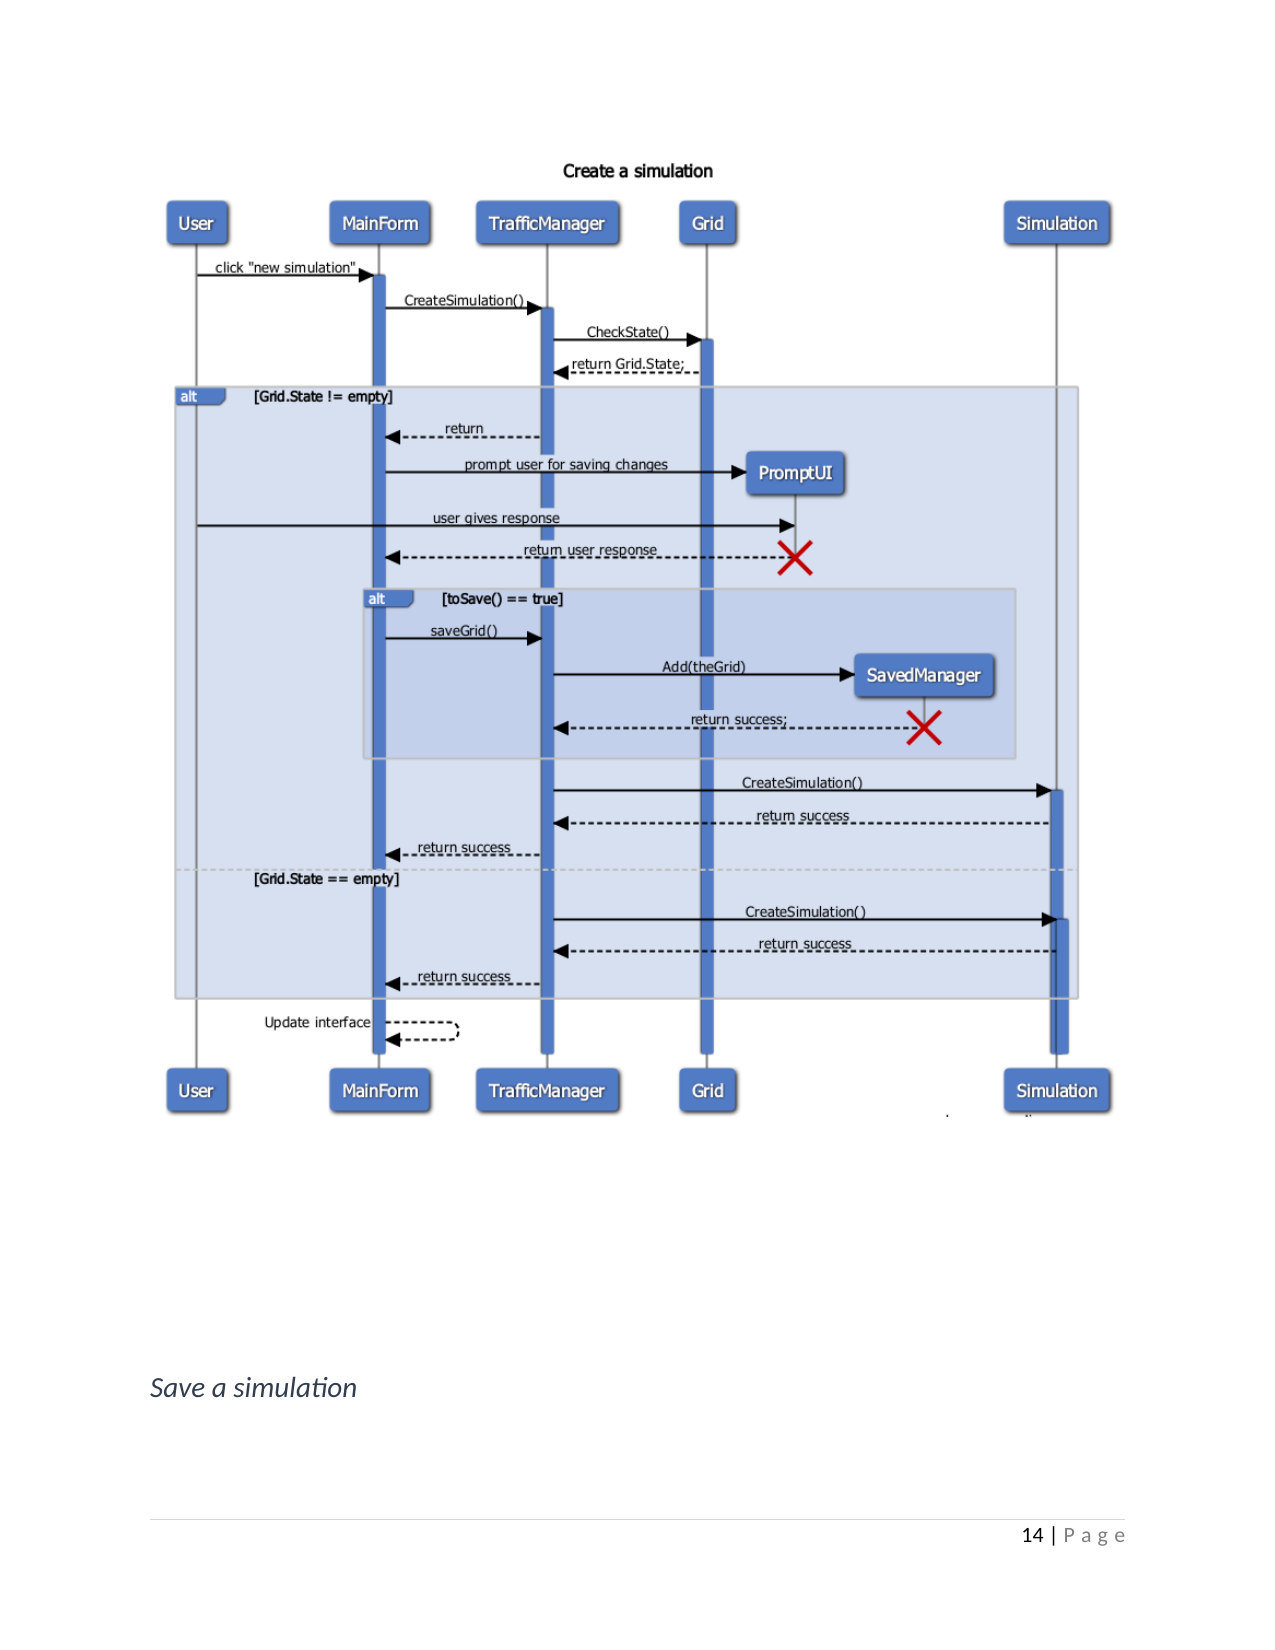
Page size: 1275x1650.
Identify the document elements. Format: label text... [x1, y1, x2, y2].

picture [150, 150, 1125, 1117]
subtitle Save a simulation [150, 1369, 1125, 1404]
